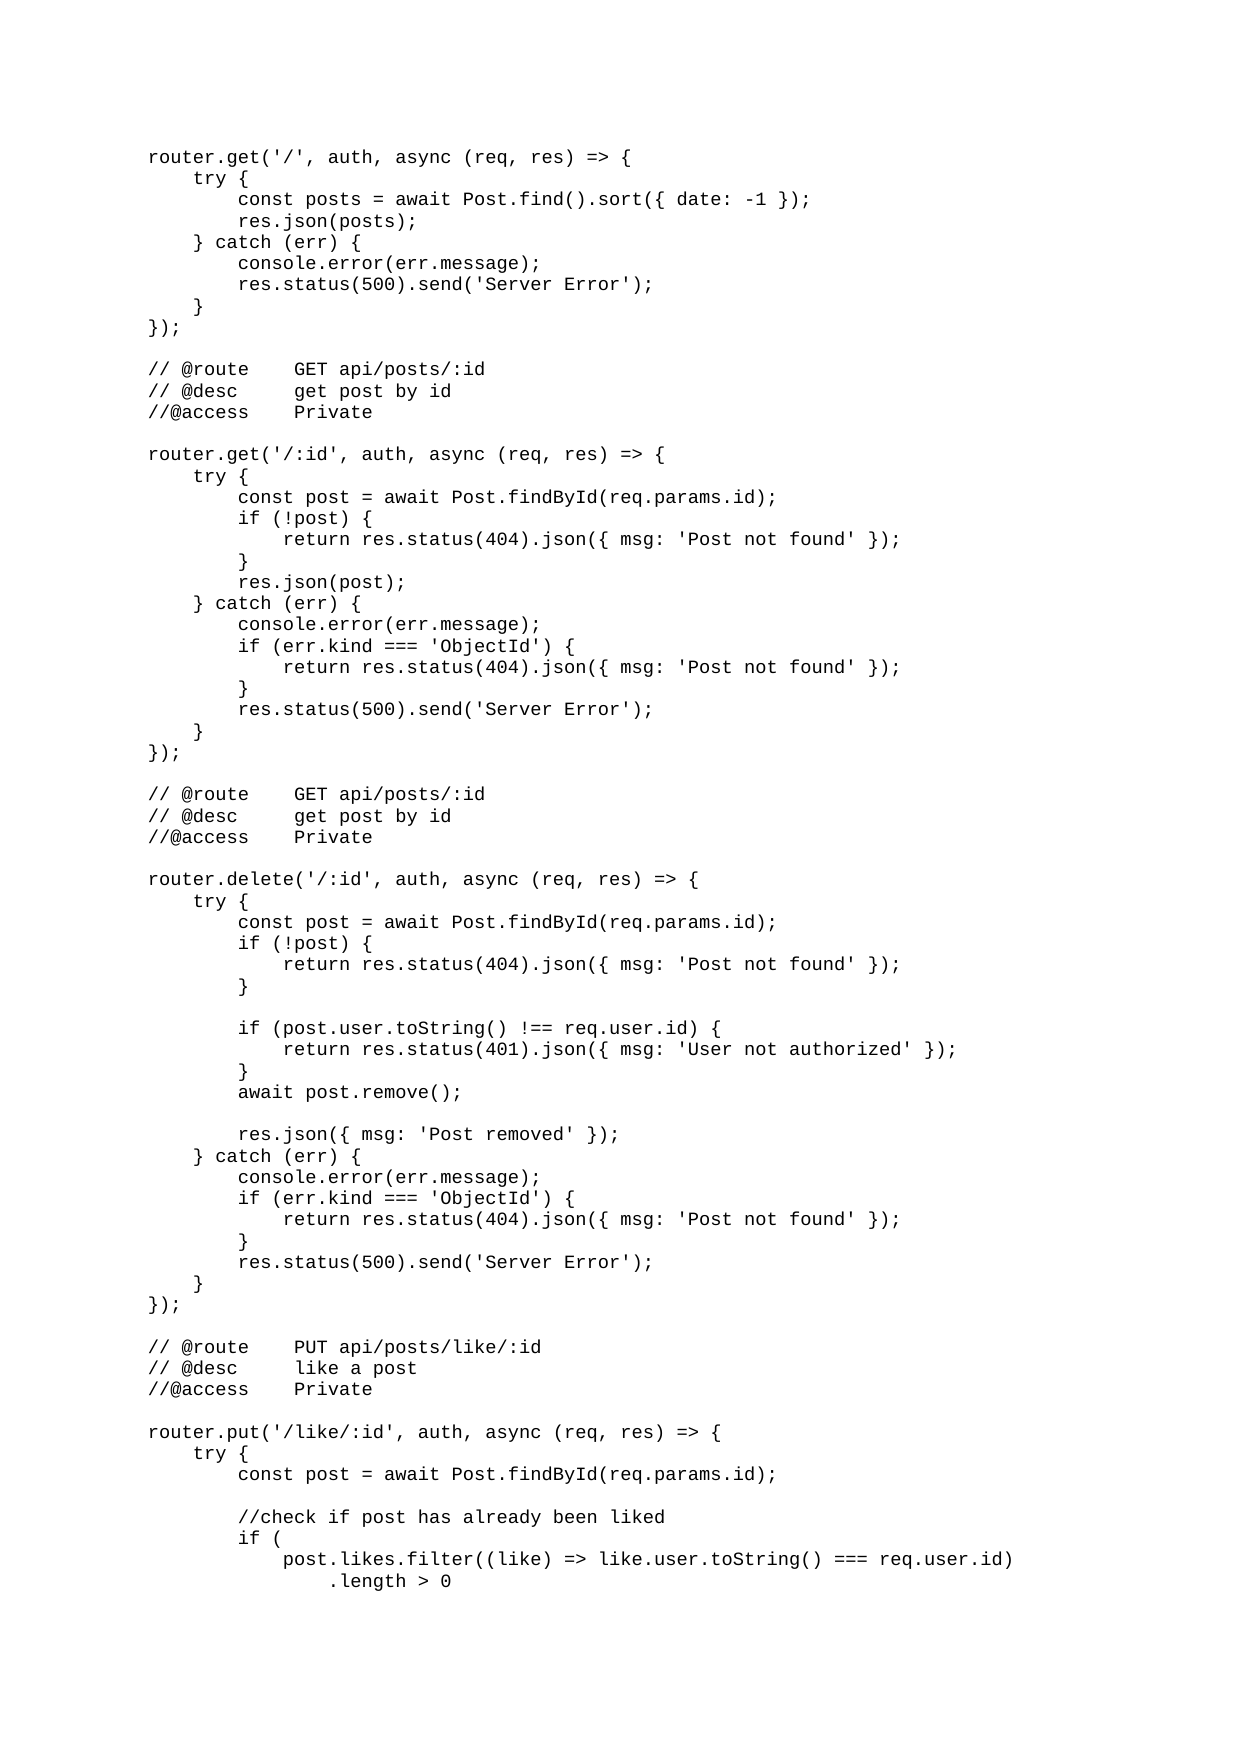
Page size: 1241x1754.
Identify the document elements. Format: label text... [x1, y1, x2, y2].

text try { [148, 1444, 1093, 1465]
text } catch (err) { [148, 594, 1093, 615]
text router.put('/like/:id', auth, async (req, res) => { [148, 1423, 1093, 1444]
text } [148, 296, 1093, 318]
text try { [148, 891, 1093, 913]
text post.likes.filter((like) => like.user.toString() === req.user.id) [148, 1550, 1093, 1571]
text }); [148, 743, 1093, 764]
text if (!post) { [148, 509, 1093, 530]
text // @route PUT api/posts/like/:id [148, 1338, 1093, 1359]
text // @desc get post by id [148, 806, 1093, 828]
text console.error(err.message); [148, 254, 1093, 275]
text if ( [148, 1529, 1093, 1550]
text } catch (err) { [148, 1146, 1093, 1168]
text router.get('/:id', auth, async (req, res) => { [148, 445, 1093, 466]
text // @route GET api/posts/:id [148, 360, 1093, 381]
text router.get('/', auth, async (req, res) => { [148, 148, 1093, 169]
text } [148, 721, 1093, 743]
text const post = await Post.findById(req.params.id); [148, 913, 1093, 934]
text } [148, 1061, 1093, 1083]
text res.status(500).send('Server Error'); [148, 1253, 1093, 1274]
text .length > 0 [148, 1571, 1093, 1593]
text return res.status(404).json({ msg: 'Post not found' }); [148, 658, 1093, 679]
text const post = await Post.findById(req.params.id); [148, 488, 1093, 509]
text try { [148, 169, 1093, 190]
text res.json(post); [148, 573, 1093, 594]
text // @desc like a post [148, 1359, 1093, 1380]
text return res.status(404).json({ msg: 'Post not found' }); [148, 530, 1093, 551]
text res.status(500).send('Server Error'); [148, 700, 1093, 721]
text console.error(err.message); [148, 615, 1093, 636]
text } catch (err) { [148, 233, 1093, 254]
text console.error(err.message); [148, 1168, 1093, 1189]
text const posts = await Post.find().sort({ date: -1 }); [148, 190, 1093, 211]
text } [148, 679, 1093, 700]
text // @desc get post by id [148, 381, 1093, 403]
text } [148, 976, 1093, 998]
text res.json(posts); [148, 211, 1093, 233]
text }); [148, 318, 1093, 339]
text } [148, 551, 1093, 573]
text const post = await Post.findById(req.params.id); [148, 1465, 1093, 1486]
text if (post.user.toString() !== req.user.id) { [148, 1019, 1093, 1040]
text if (err.kind === 'ObjectId') { [148, 636, 1093, 658]
text //@access Private [148, 828, 1093, 849]
text } [148, 1231, 1093, 1253]
text res.status(500).send('Server Error'); [148, 275, 1093, 296]
text return res.status(404).json({ msg: 'Post not found' }); [148, 955, 1093, 976]
text res.json({ msg: 'Post removed' }); [148, 1125, 1093, 1146]
text await post.remove(); [148, 1083, 1093, 1104]
text //@access Private [148, 1380, 1093, 1401]
text return res.status(401).json({ msg: 'User not authorized' }); [148, 1040, 1093, 1061]
text router.delete('/:id', auth, async (req, res) => { [148, 870, 1093, 891]
text //check if post has already been liked [148, 1508, 1093, 1529]
text //@access Private [148, 403, 1093, 424]
text }); [148, 1295, 1093, 1316]
text try { [148, 466, 1093, 488]
text if (!post) { [148, 934, 1093, 955]
text // @route GET api/posts/:id [148, 785, 1093, 806]
text } [148, 1274, 1093, 1295]
text return res.status(404).json({ msg: 'Post not found' }); [148, 1210, 1093, 1231]
text if (err.kind === 'ObjectId') { [148, 1189, 1093, 1210]
